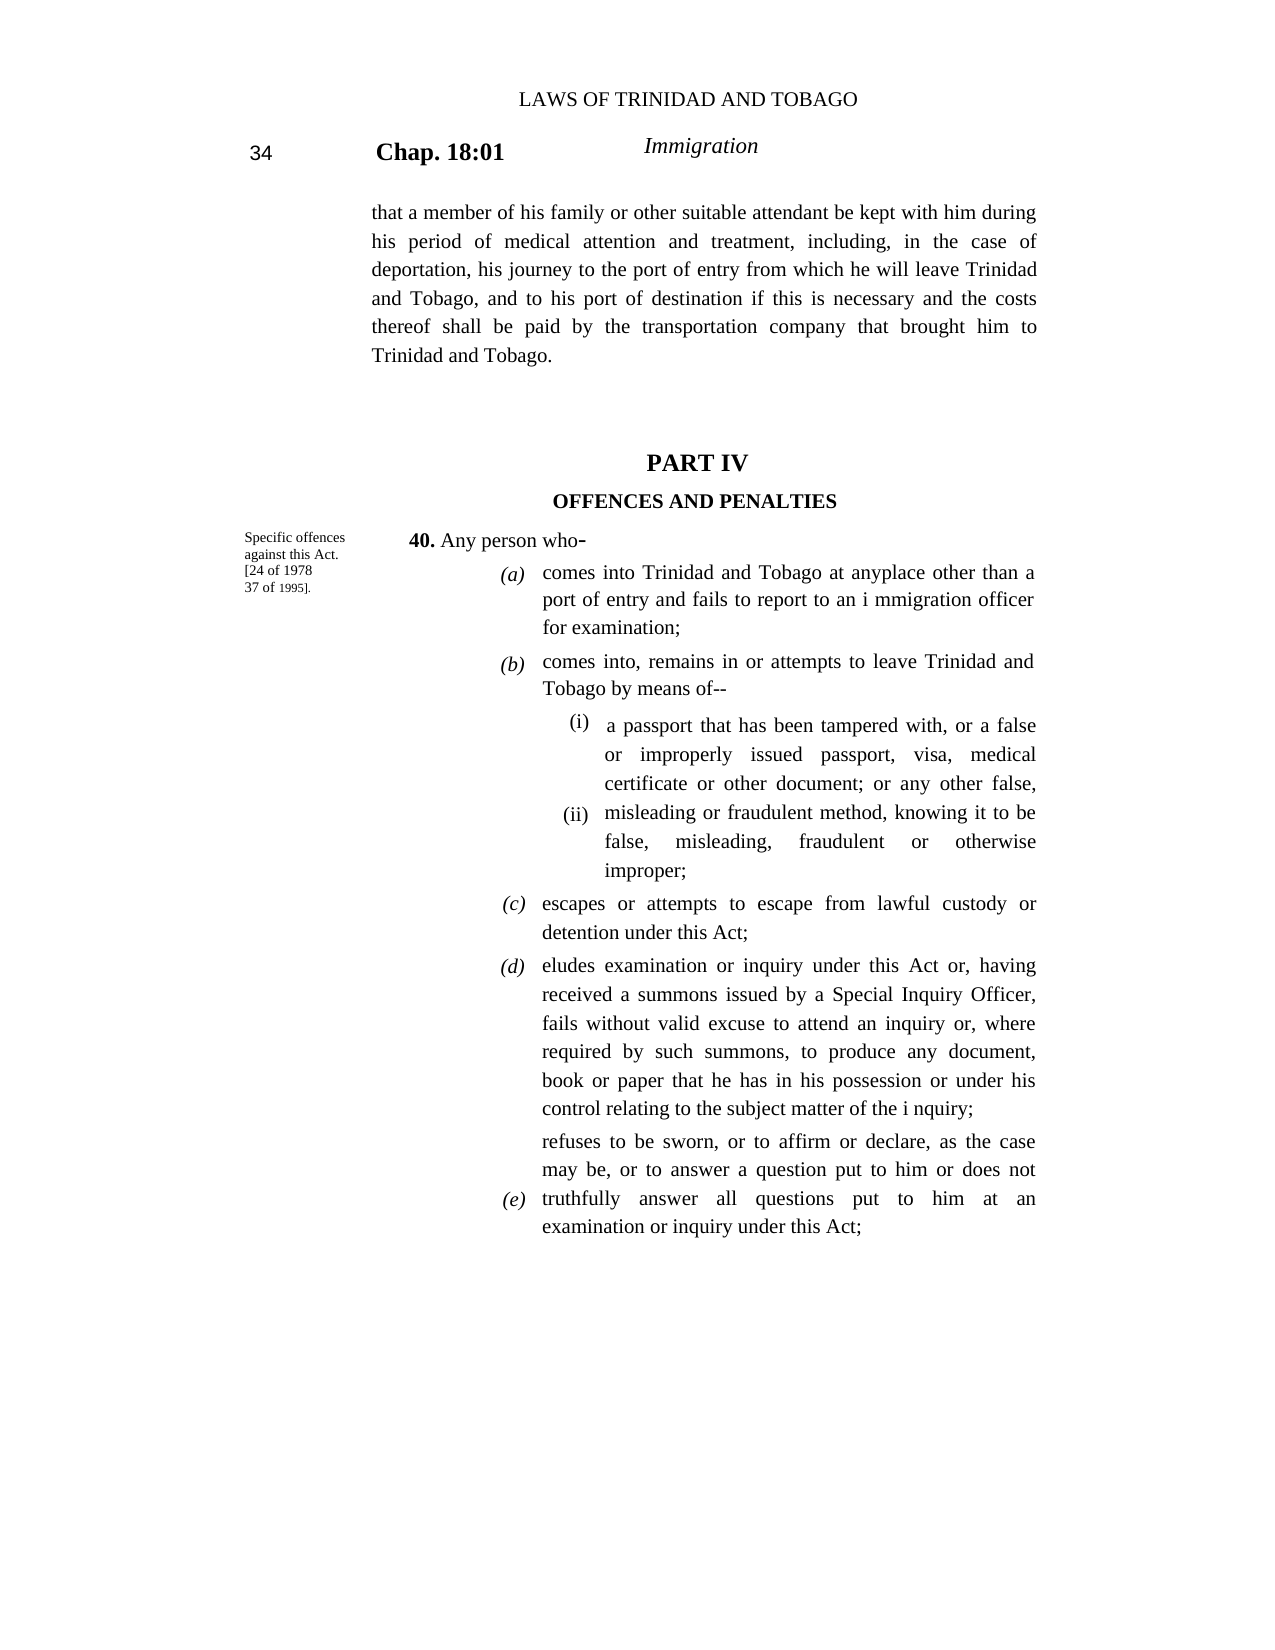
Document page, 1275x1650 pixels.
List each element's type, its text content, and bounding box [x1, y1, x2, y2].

text comes into, remains in or attempts to leave Trinidad and Tobago by means of-- [542, 649, 1035, 700]
text Specific offences against this Act. [244, 529, 359, 562]
text escapes or attempts to escape from lawful custody or detention under this Act; [542, 891, 1037, 944]
text that a member of his family or other suitable attendant be kept with him during his period of medical attention and treatment, including, in the case of deportation, his journey to the port of entry from which he will leave Trinidad and Tobago, and to his port of destination if this is necessary and the costs thereof shall be paid by the transportation company that brought him to Trinidad and Tobago. [371, 200, 1038, 367]
text (b) [500, 652, 535, 676]
text eludes examination or inquiry under this Act or, having received a summons issued by a Special Inquiry Officer, fails without valid excuse to attend an inquiry or, where required by such summons, to produce any document, book or paper that he has in his possession or under his control relating to the subject matter of the i nquiry; [542, 953, 1037, 1120]
text a passport that has been tampered with, or a false or improperly issued passport, visa, medical certificate or other document; or any other false, misleading or fraudulent method, knowing it to be false, misleading, fraudulent or otherwise improper; [604, 713, 1037, 882]
text refuses to be sworn, or to affirm or declare, as the case may be, or to answer a question put to him or does not truthfully answer all questions put to him at an examination or inquiry under this Act; [542, 1129, 1037, 1238]
text (e) [502, 1187, 535, 1211]
text (a) [500, 562, 535, 586]
text Immigration [644, 132, 765, 158]
text 40. Any person who- [409, 526, 1035, 553]
text (c) [502, 891, 535, 915]
text comes into Trinidad and Tobago at anyplace other than a port of entry and fails to report to an i mmigration officer for examination; [542, 560, 1035, 639]
text PART IV [646, 448, 760, 476]
text 37 of 1995]. [244, 579, 359, 596]
text [24 of 1978 [244, 562, 359, 579]
text (i) [569, 709, 1035, 733]
text OFFENCES AND PENALTIES [552, 489, 853, 513]
text (d) [500, 954, 535, 978]
text (ii) [563, 802, 600, 826]
